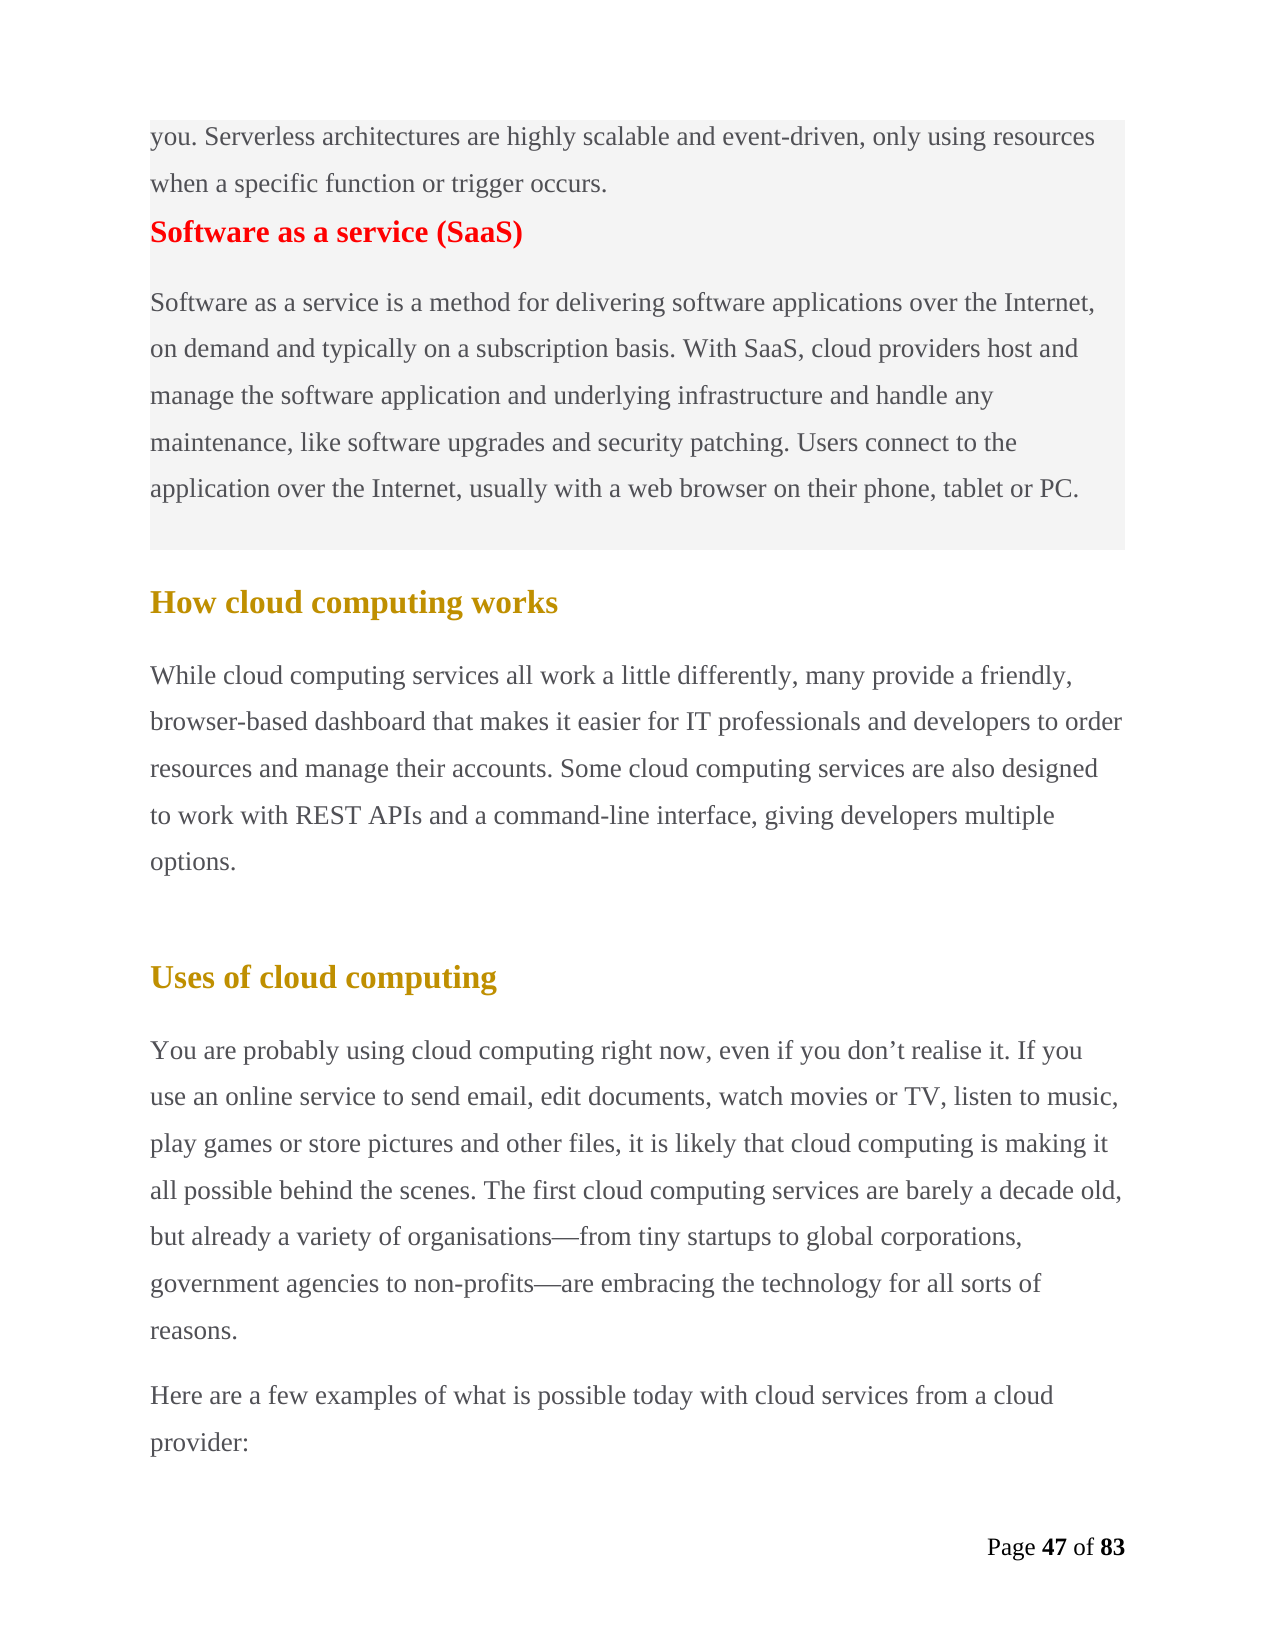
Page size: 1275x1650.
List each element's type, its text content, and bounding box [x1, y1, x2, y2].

subtitle How cloud computing works [150, 583, 1125, 621]
text While cloud computing services all work a little differently, many provide a friendly, browser-based dashboard that makes it easier for IT professionals and developers to order resources and manage their accounts. Some cloud computing services are also designed to work with REST APIs and a command-line interface, giving developers multiple options. [150, 659, 1125, 877]
subtitle Software as a service (SaaS) [150, 213, 1125, 249]
text You are probably using cloud computing right now, even if you don’t realise it. If you use an online service to send email, edit documents, watch movies or TV, listen to music, play games or store pictures and other files, it is likely that cloud computing is making it all possible behind the scenes. The first cloud computing services are barely a decade old, but already a variety of organisations—from tiny startups to global corporations, government agencies to non-profits—are embracing the technology for all sorts of reasons. [150, 1034, 1125, 1345]
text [150, 120, 1125, 198]
subtitle Uses of cloud computing [150, 958, 1125, 996]
text Here are a few examples of what is possible today with cloud services from a cloud provider: [150, 1379, 1125, 1457]
text Software as a service is a method for delivering software applications over the Internet, on demand and typically on a subscription basis. With SaaS, cloud providers host and manage the software application and underlying infrastructure and handle any maintenance, like software upgrades and security patching. Users connect to the application over the Internet, usually with a web browser on their phone, tablet or PC. [150, 286, 1125, 504]
